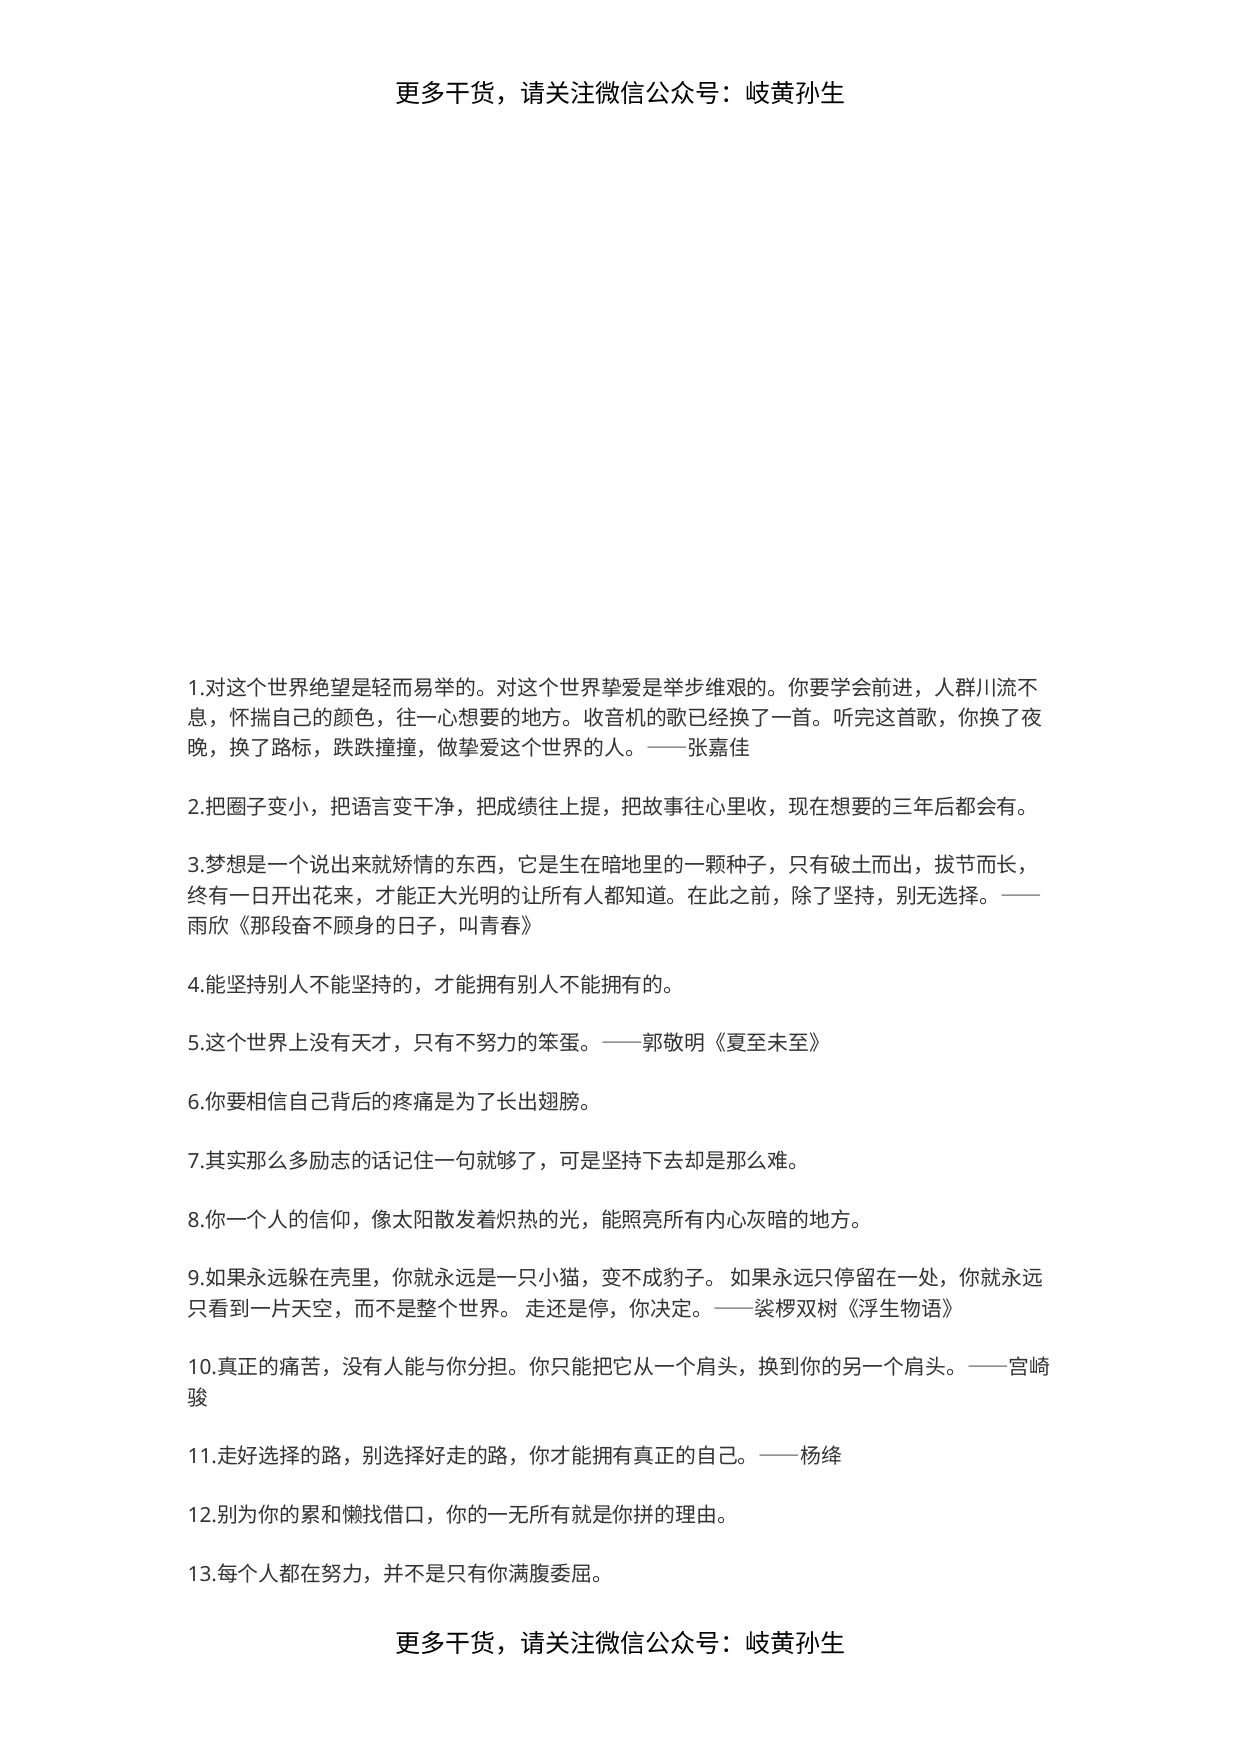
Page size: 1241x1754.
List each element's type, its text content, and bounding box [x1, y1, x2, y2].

text 8.你一个人的信仰，像太阳散发着炽热的光，能照亮所有内心灰暗的地方。 [187, 1203, 1053, 1233]
text 12.别为你的累和懒找借口，你的一无所有就是你拼的理由。 [187, 1498, 1053, 1529]
text 5.这个世界上没有天才，只有不努力的笨蛋。——郭敬明《夏至未至》 [187, 1027, 1053, 1057]
text 9.如果永远躲在壳里，你就永远是一只小猫，变不成豹子。 如果永远只停留在一处，你就永远只看到一片天空，而不是整个世界。 走还是停，你决定。——裟椤双树《浮生物语》 [187, 1262, 1053, 1322]
text 4.能坚持别人不能坚持的，才能拥有别人不能拥有的。 [187, 968, 1053, 998]
text 10.真正的痛苦，没有人能与你分担。你只能把它从一个肩头，换到你的另一个肩头。——宫崎骏 [187, 1351, 1053, 1411]
text 11.走好选择的路，别选择好走的路，你才能拥有真正的自己。——杨绛 [187, 1439, 1053, 1470]
text 3.梦想是一个说出来就矫情的东西，它是生在暗地里的一颗种子，只有破土而出，拔节而长，终有一日开出花来，才能正大光明的让所有人都知道。在此之前，除了坚持，别无选择。——雨欣《那段奋不顾身的日子，叫青春》 [187, 849, 1053, 939]
text 6.你要相信自己背后的疼痛是为了长出翅膀。 [187, 1085, 1053, 1116]
text 1.对这个世界绝望是轻而易举的。对这个世界挚爱是举步维艰的。你要学会前进，人群川流不息，怀揣自己的颜色，往一心想要的地方。收音机的歌已经换了一首。听完这首歌，你换了夜晚，换了路标，跌跌撞撞，做挚爱这个世界的人。——张嘉佳 [187, 671, 1053, 762]
text 7.其实那么多励志的话记住一句就够了，可是坚持下去却是那么难。 [187, 1144, 1053, 1174]
text 2.把圈子变小，把语言变干净，把成绩往上提，把故事往心里收，现在想要的三年后都会有。 [187, 790, 1053, 820]
text 13.每个人都在努力，并不是只有你满腹委屈。 [187, 1557, 1053, 1587]
